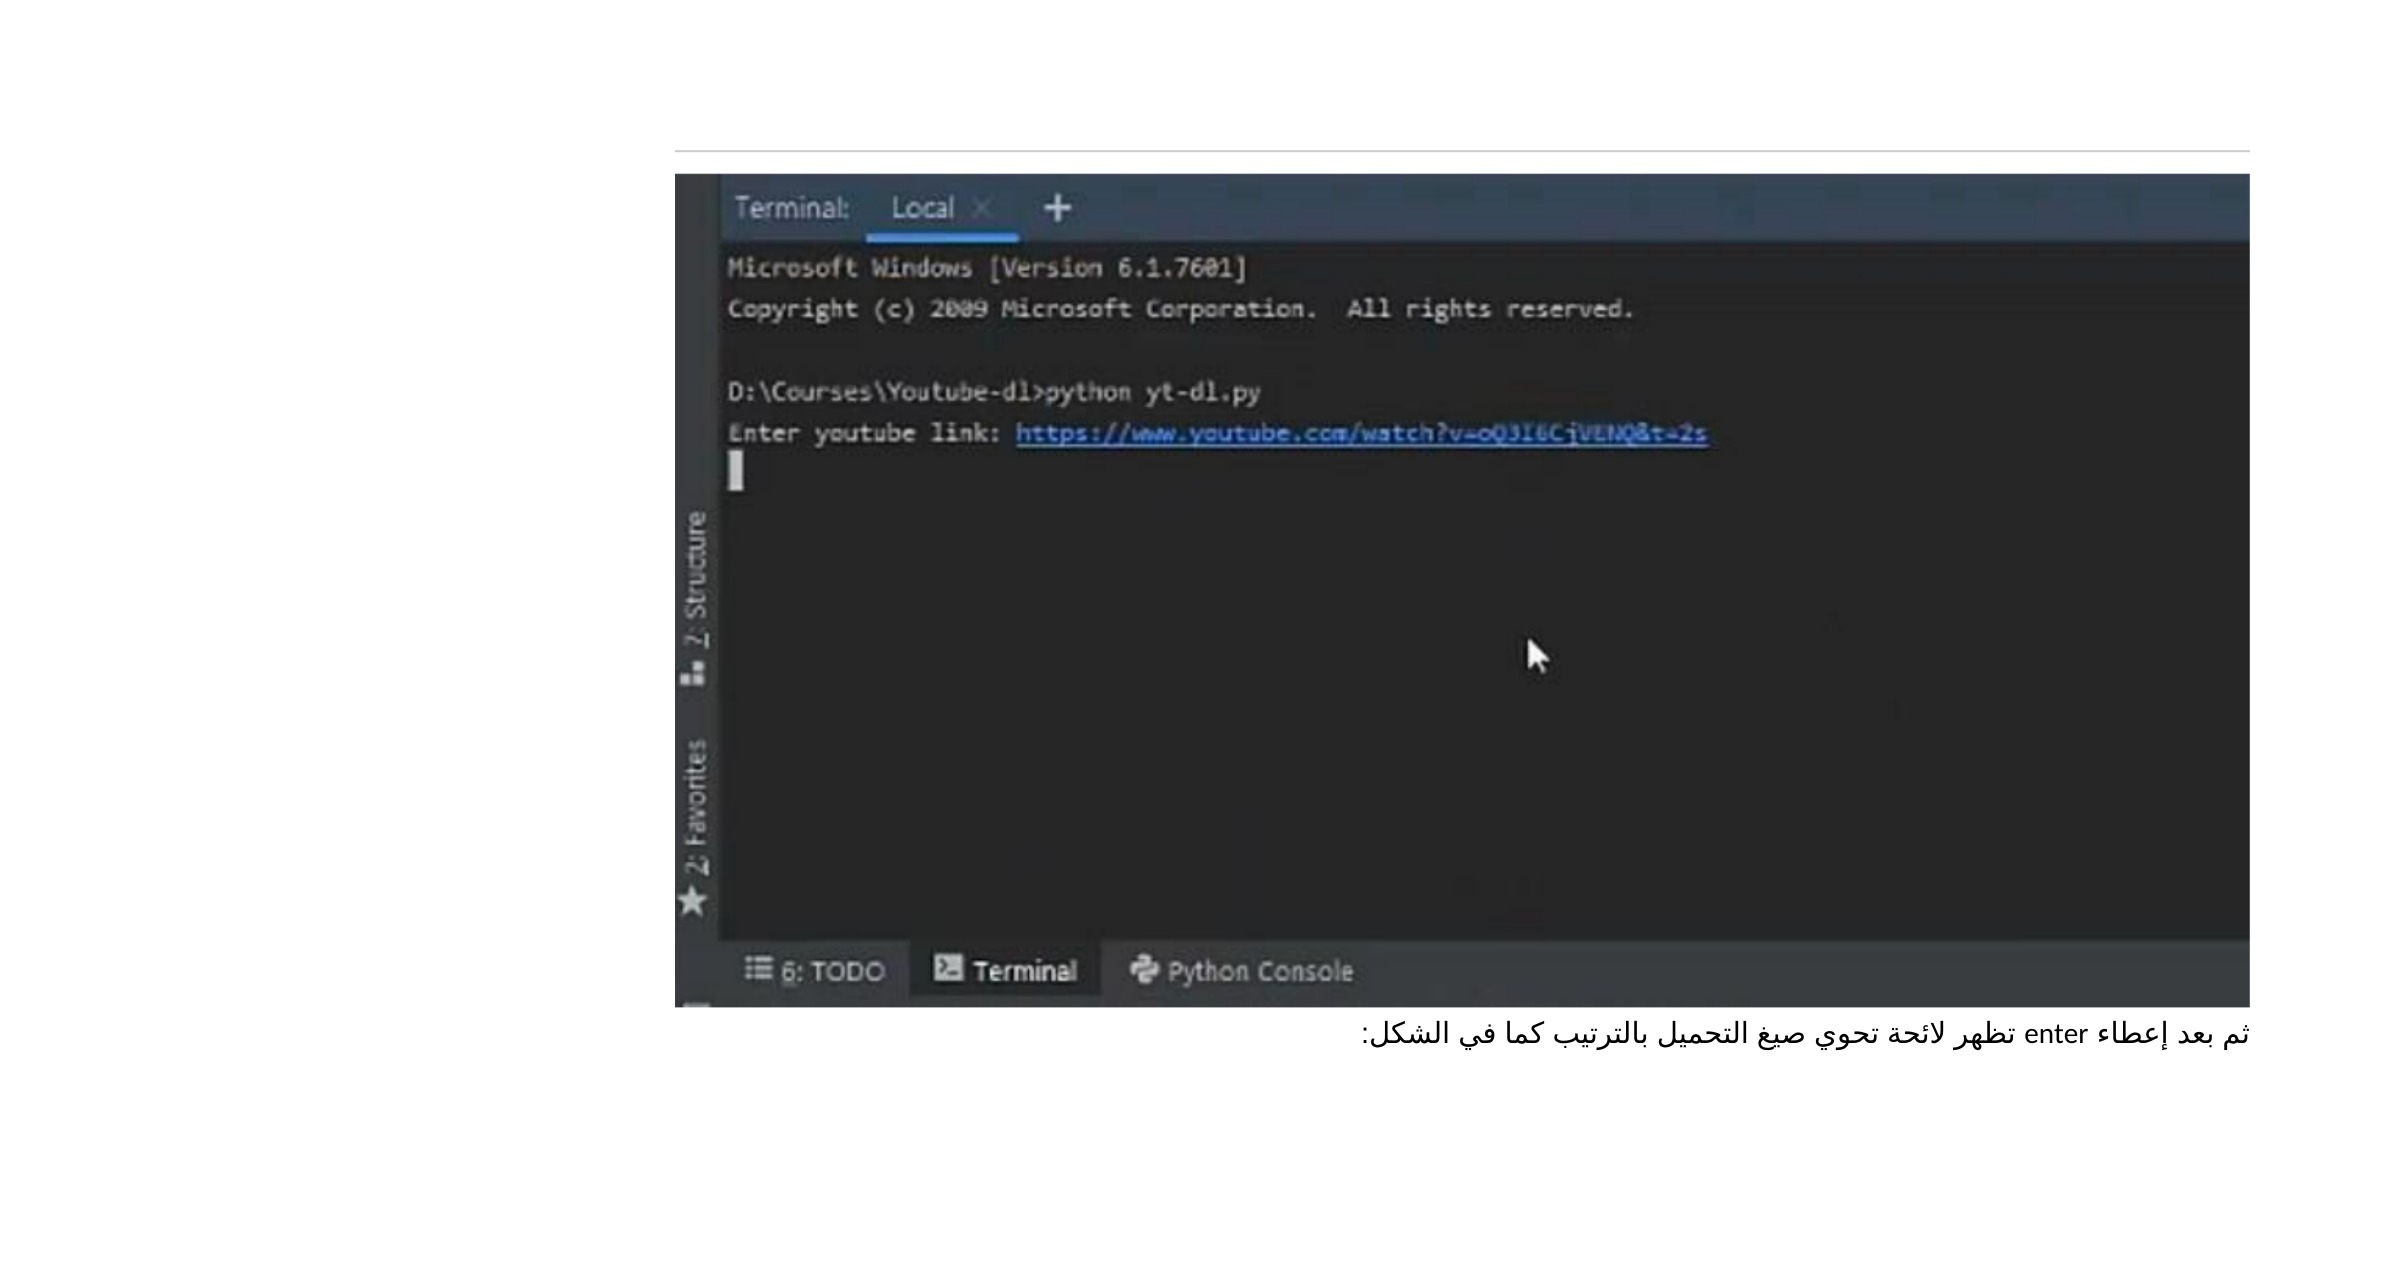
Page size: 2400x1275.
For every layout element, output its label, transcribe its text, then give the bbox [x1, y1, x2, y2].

text ثم بعد إعطاء enter تظهر لائحة تحوي صيغ التحميل بالترتيب كما في الشكل: [750, 1015, 2250, 1051]
picture [675, 150, 2250, 1008]
